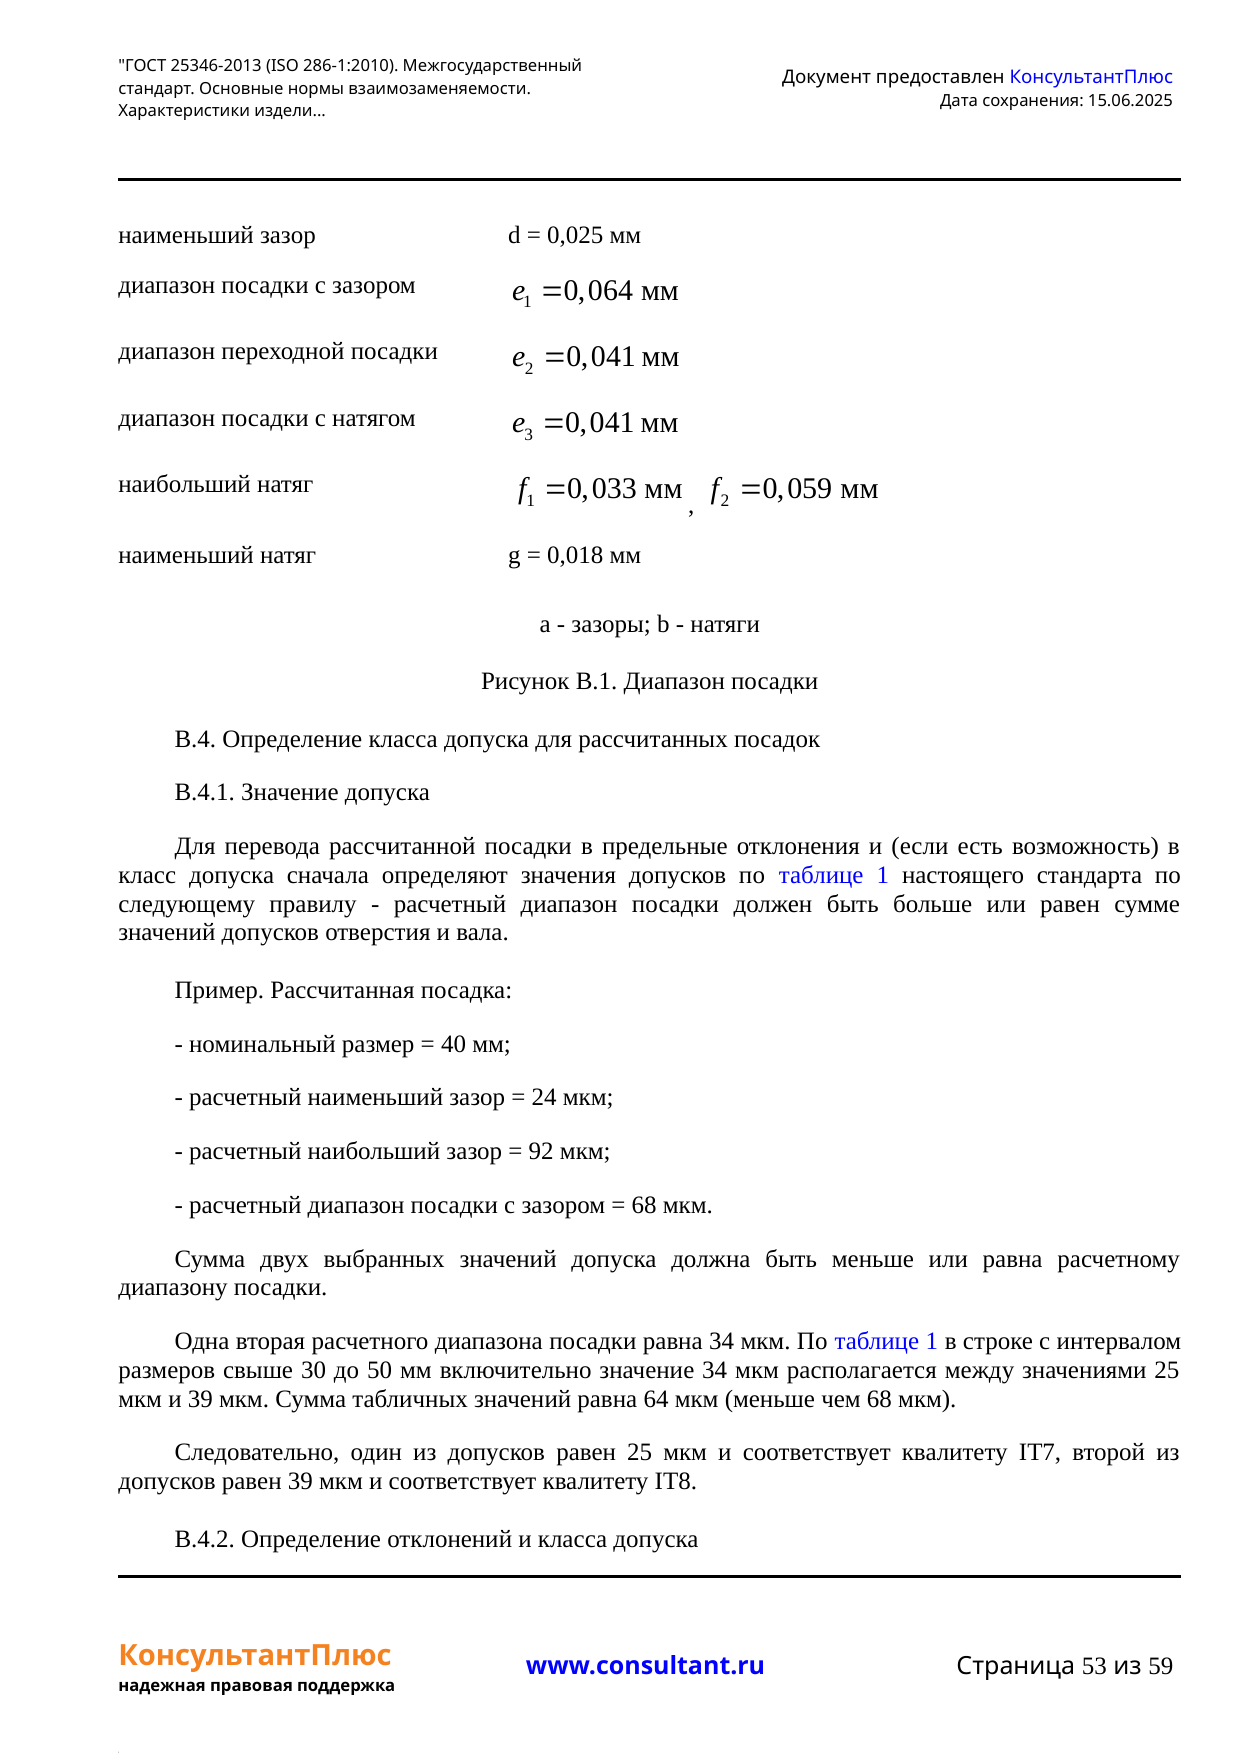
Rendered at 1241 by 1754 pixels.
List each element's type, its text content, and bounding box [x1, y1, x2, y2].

text Одна вторая расчетного диапазона посадки равна 34 мкм. По таблице 1 в строке с интервалом размеров свыше 30 до 50 мм включительно значение 34 мкм располагается между значениями 25 мкм и 39 мкм. Сумма табличных значений равна 64 мкм (меньше чем 68 мкм). [118, 1326, 1181, 1412]
text Сумма двух выбранных значений допуска должна быть меньше или равна расчетному диапазону посадки. [118, 1244, 1181, 1301]
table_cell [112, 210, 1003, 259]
text Пример. Рассчитанная посадка: [118, 975, 1181, 1004]
text Следовательно, один из допусков равен 25 мкм и соответствует квалитету IT7, второй из допусков равен 39 мкм и соответствует квалитету IT8. [118, 1437, 1181, 1495]
text B.4. Определение класса допуска для рассчитанных посадок [118, 724, 1181, 752]
text B.4.2. Определение отклонений и класса допуска [118, 1524, 1181, 1552]
text Рисунок B.1. Диапазон посадки [118, 666, 1181, 695]
text - расчетный наибольший зазор = 92 мкм; [118, 1136, 1181, 1165]
text Для перевода рассчитанной посадки в предельные отклонения и (если есть возможность) в класс допуска сначала определяют значения допусков по таблице 1 настоящего стандарта по следующему правилу - расчетный диапазон посадки должен быть больше или равен сумме значений допусков отверстия и вала. [118, 831, 1181, 946]
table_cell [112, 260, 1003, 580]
text - расчетный наименьший зазор = 24 мкм; [118, 1082, 1181, 1111]
text - номинальный размер = 40 мм; [118, 1029, 1181, 1057]
text B.4.1. Значение допуска [118, 777, 1181, 806]
text - расчетный диапазон посадки с зазором = 68 мкм. [118, 1190, 1181, 1219]
text a - зазоры; b - натяги [118, 609, 1181, 637]
